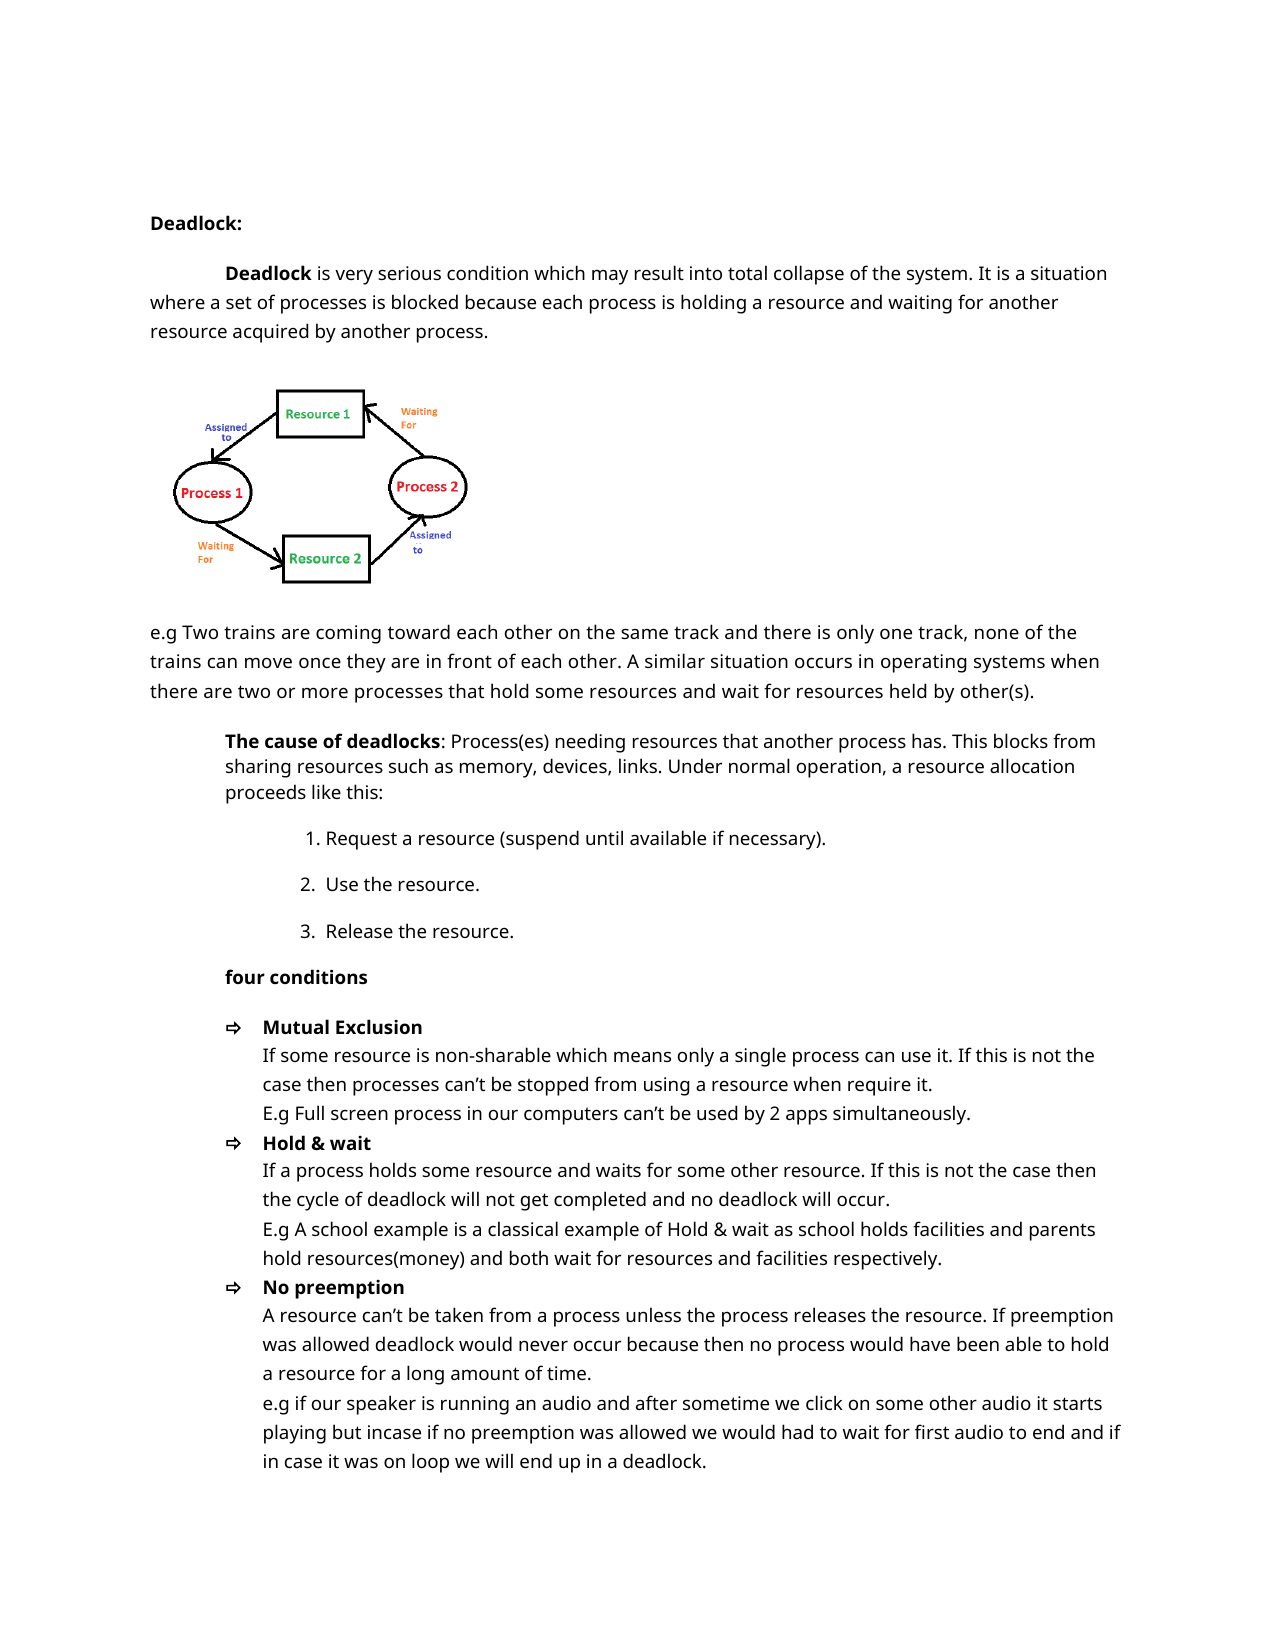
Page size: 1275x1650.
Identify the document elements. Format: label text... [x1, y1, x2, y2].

list No preemption [225, 1274, 1125, 1300]
text Deadlock: [150, 210, 1125, 236]
list Hold & wait [225, 1130, 1125, 1155]
text 1. Request a resource (suspend until available if necessary). [300, 825, 1125, 851]
text four conditions [150, 964, 1125, 990]
list Mutual Exclusion [225, 1014, 1125, 1040]
picture [150, 368, 476, 595]
text 2. Use the resource. [300, 872, 1125, 897]
text e.g Two trains are coming toward each other on the same track and there is only one track, none of the trains can move once they are in front of each other. A similar situation occurs in operating systems when there are two or more processes that hold some resources and wait for resources held by other(s). [150, 619, 1125, 703]
list E.g Full screen process in our computers can’t be used by 2 apps simultaneously. [262, 1101, 1125, 1126]
list If a process holds some resource and waits for some other resource. If this is not the case then the cycle of deadlock will not get completed and no deadlock will occur. [262, 1157, 1125, 1212]
list A resource can’t be taken from a process unless the process releases the resource. If preemption was allowed deadlock would never occur because then no process would have been able to hold a resource for a long amount of time. [262, 1302, 1125, 1386]
text The cause of deadlocks: Process(es) needing resources that another process has. This blocks from sharing resources such as memory, devices, links. Under normal operation, a resource allocation proceeds like this: [225, 728, 1125, 804]
text 3. Release the resource. [300, 918, 1125, 944]
list E.g A school example is a classical example of Hold & wait as school holds facilities and parents hold resources(money) and both wait for resources and facilities respectively. [262, 1216, 1125, 1271]
text Deadlock is very serious condition which may result into total collapse of the system. It is a situation where a set of processes is blocked because each process is holding a resource and waiting for another resource acquired by another process. [150, 260, 1125, 344]
list If some resource is non-sharable which means only a single process can use it. If this is not the case then processes can’t be stopped from using a resource when require it. [262, 1042, 1125, 1097]
list e.g if our speaker is running an audio and after sometime we click on some other audio it starts playing but incase if no preemption was allowed we would had to wait for first audio to end and if in case it was on loop we will end up in a deadlock. [262, 1390, 1125, 1474]
